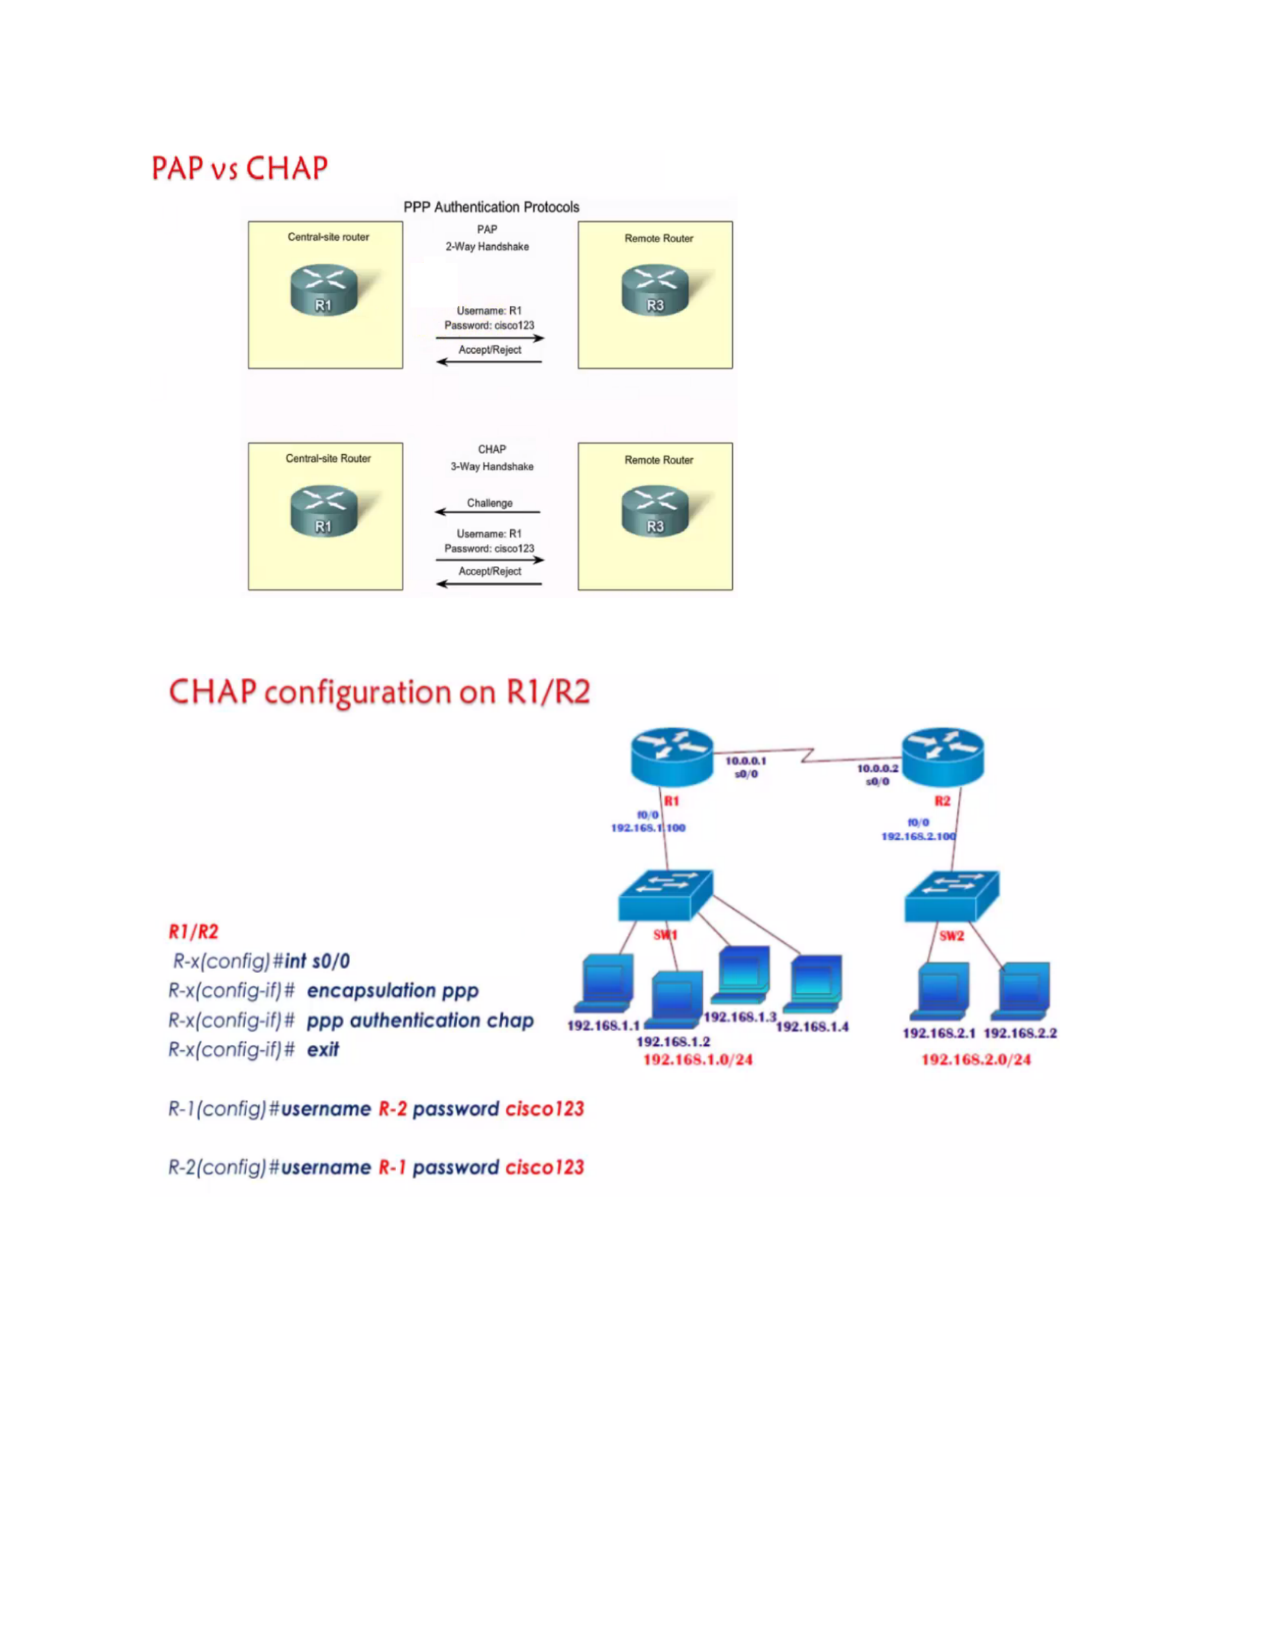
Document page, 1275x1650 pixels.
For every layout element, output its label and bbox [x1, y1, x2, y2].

picture [150, 674, 1061, 1197]
picture [150, 150, 738, 598]
